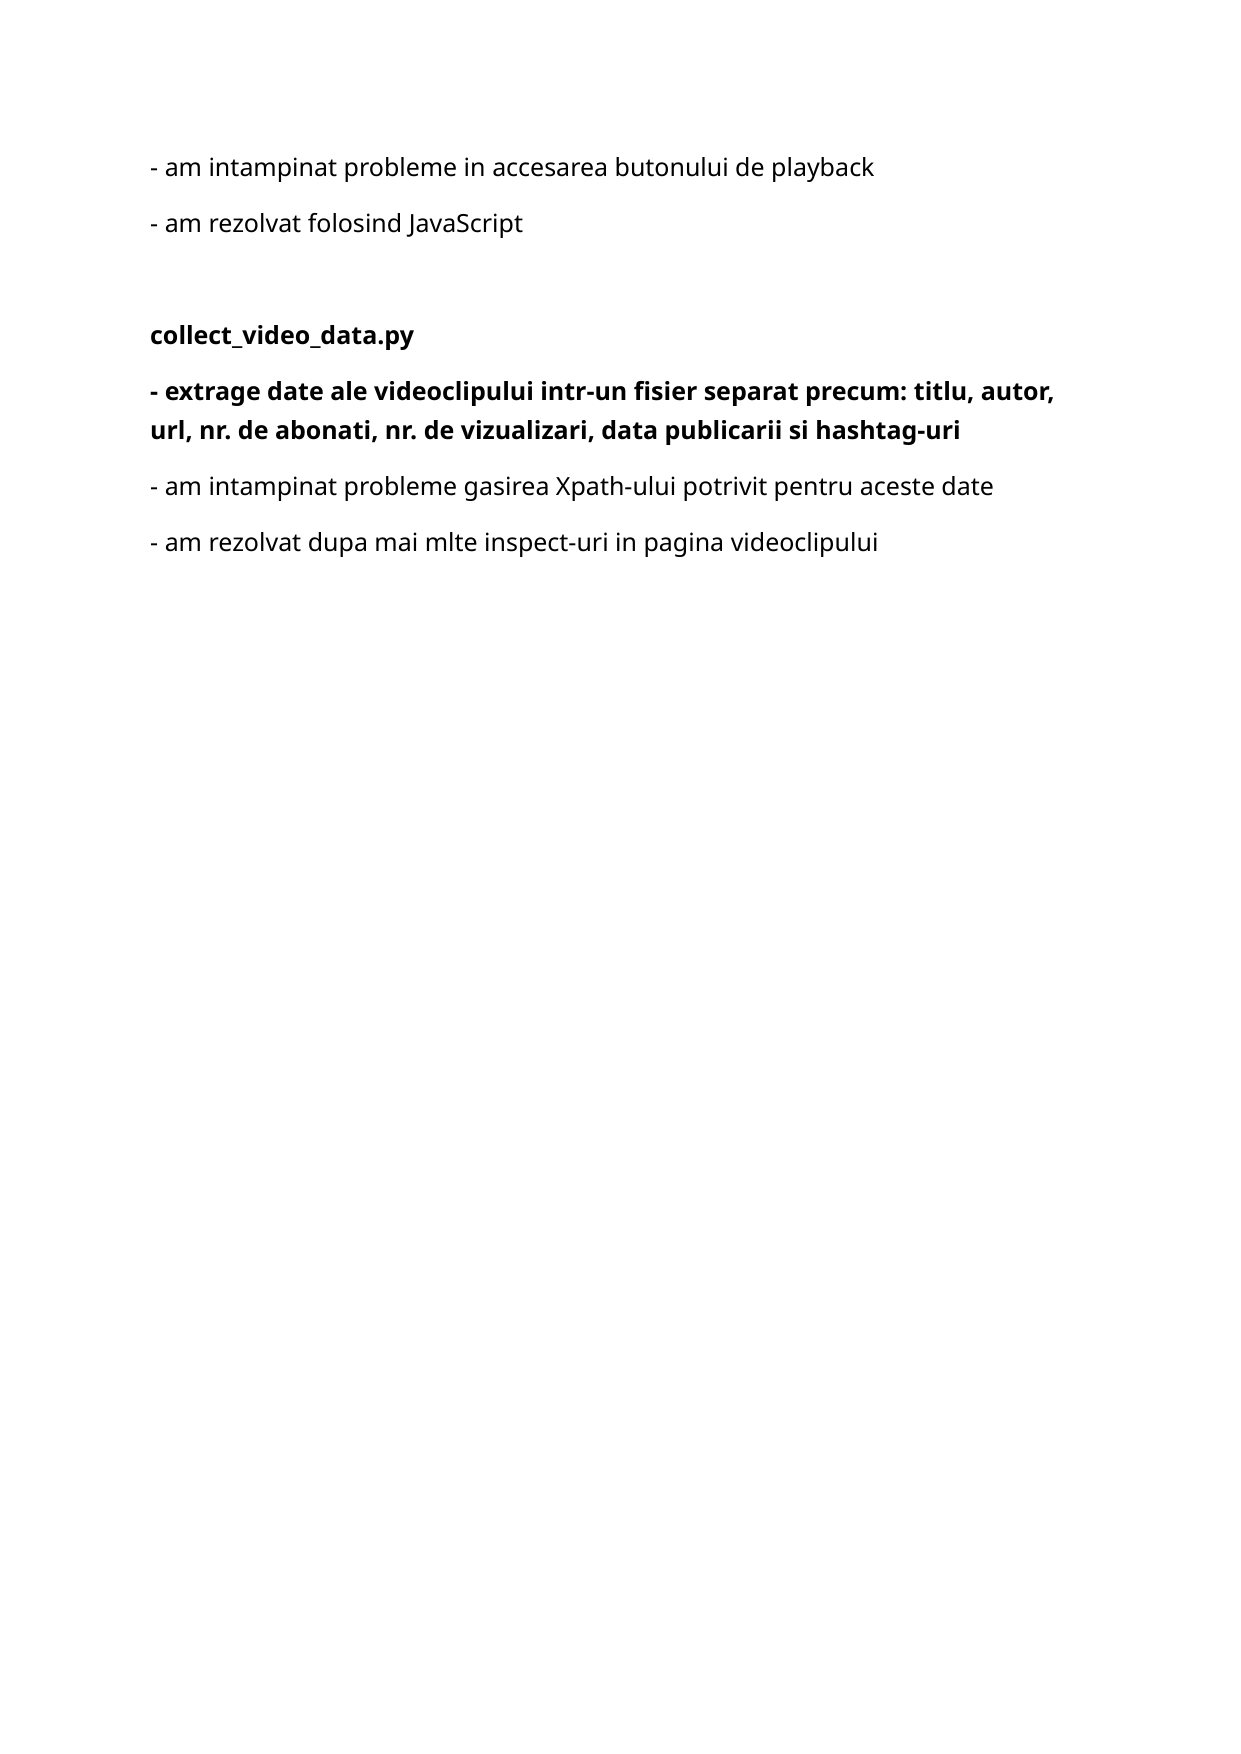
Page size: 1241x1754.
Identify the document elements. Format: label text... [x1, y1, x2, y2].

text collect_video_data.py [150, 317, 1090, 352]
text - am rezolvat dupa mai mlte inspect-uri in pagina videoclipului [150, 524, 1090, 558]
text - am rezolvat folosind JavaScript [150, 206, 1090, 240]
text - am intampinat probleme gasirea Xpath-ului potrivit pentru aceste date [150, 468, 1090, 502]
text - am intampinat probleme in accesarea butonului de playback [150, 150, 1090, 184]
text - extrage date ale videoclipului intr-un fisier separat precum: titlu, autor, url, nr. de abonati, nr. de vizualizari, data publicarii si hashtag-uri [150, 373, 1090, 447]
